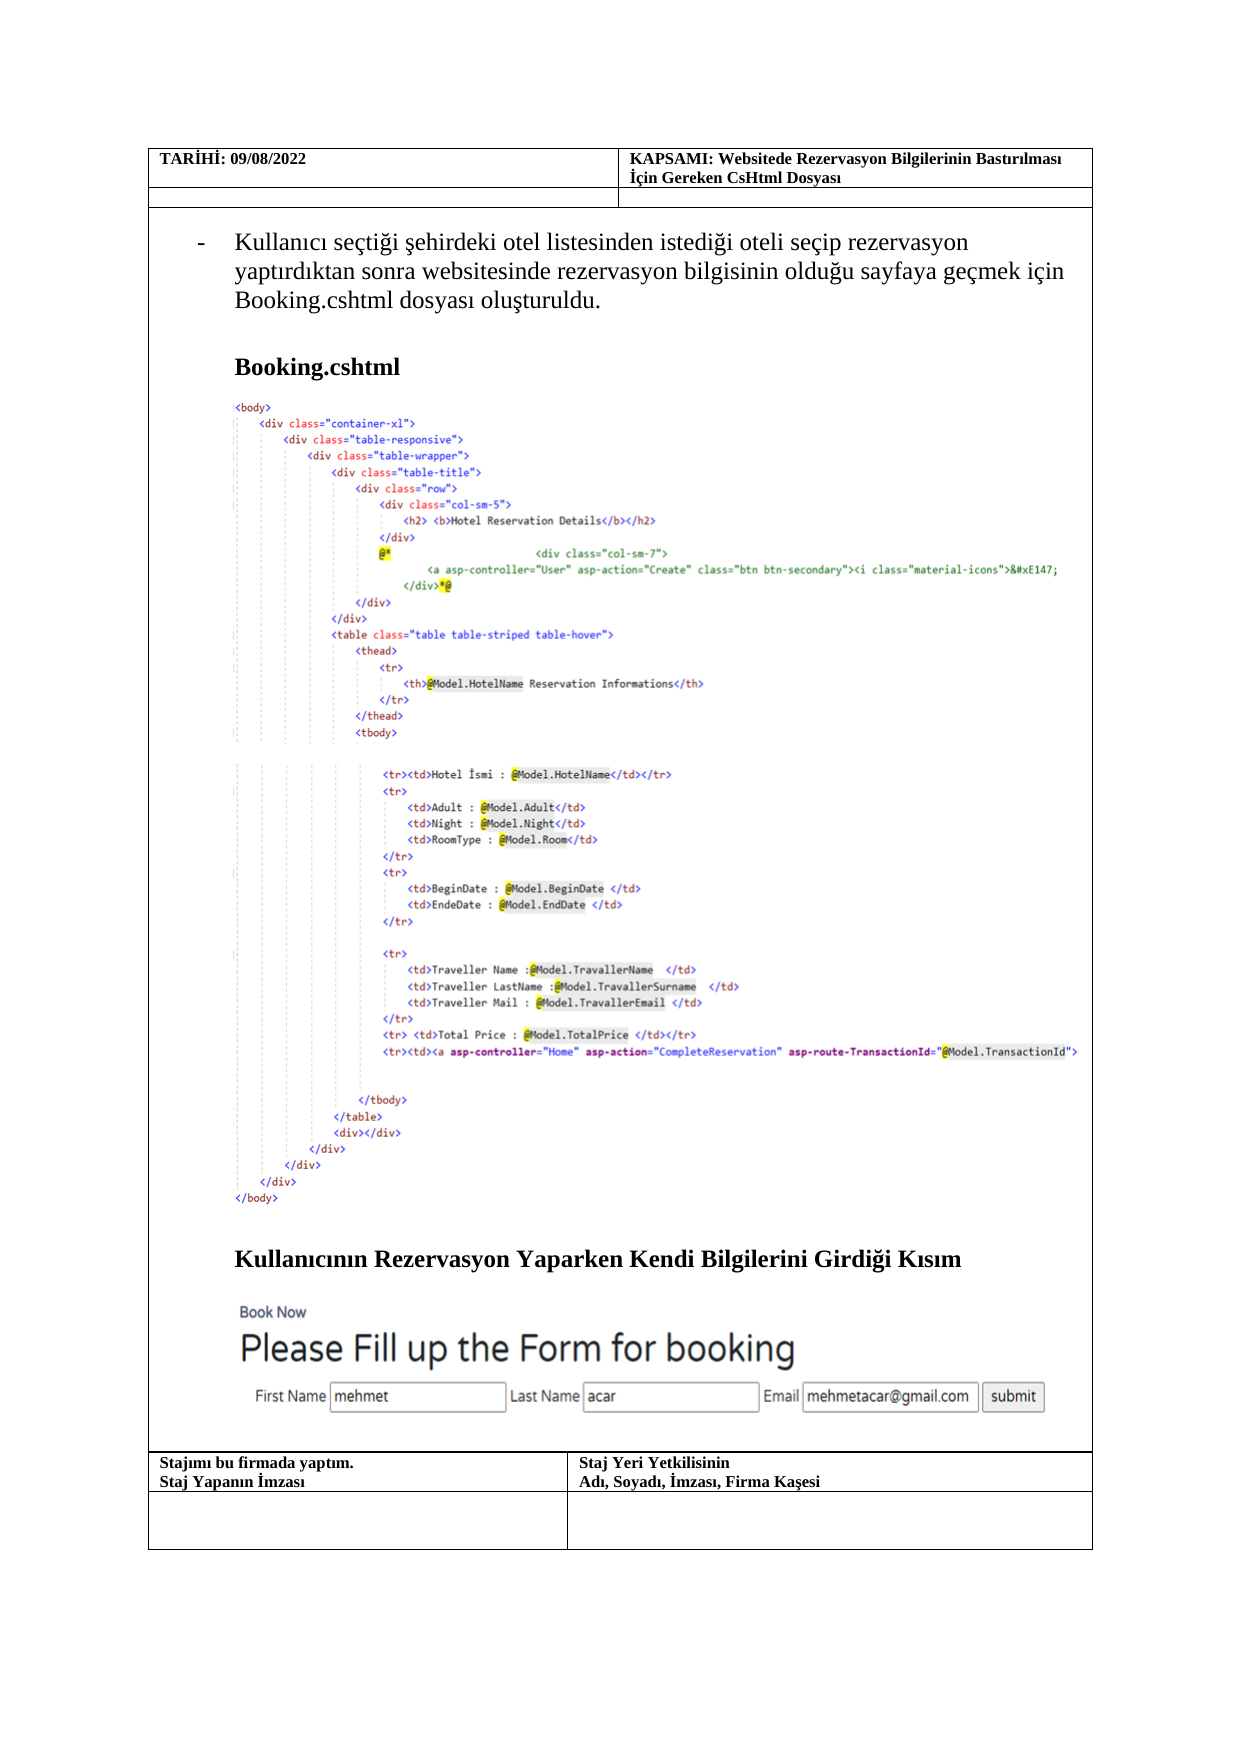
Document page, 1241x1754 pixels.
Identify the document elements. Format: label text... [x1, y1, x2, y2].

picture [233, 763, 1079, 1207]
table_cell Stajımı bu firmada yaptım. Staj Yapanın İmzası [149, 1453, 567, 1491]
table_cell KAPSAMI: Websitede Rezervasyon Bilgilerinin Bastırılması İçin Gereken CsHtml Dosyası [619, 149, 1092, 187]
picture [233, 400, 1059, 744]
table_cell [619, 188, 1092, 207]
table_cell TARİHİ: 09/08/2022 [149, 149, 618, 187]
table_cell [149, 188, 618, 207]
table_cell [568, 1492, 1092, 1549]
table_cell Staj Yeri Yetkilisinin Adı, Soyadı, İmzası, Firma Kaşesi [568, 1453, 1092, 1491]
table_cell [149, 1492, 567, 1549]
table_cell Kullanıcı seçtiği şehirdeki otel listesinden istediği oteli seçip rezervasyon yaptırdıktan sonra websitesinde rezervasyon bilgisinin olduğu sayfaya geçmek için Booking.cshtml dosyası oluşturuldu. Booking.cshtml Kullanıcının Rezervasyon Yaparken Kendi Bilgilerini Girdiği Kısım [149, 208, 1092, 1451]
picture [233, 1296, 1054, 1429]
